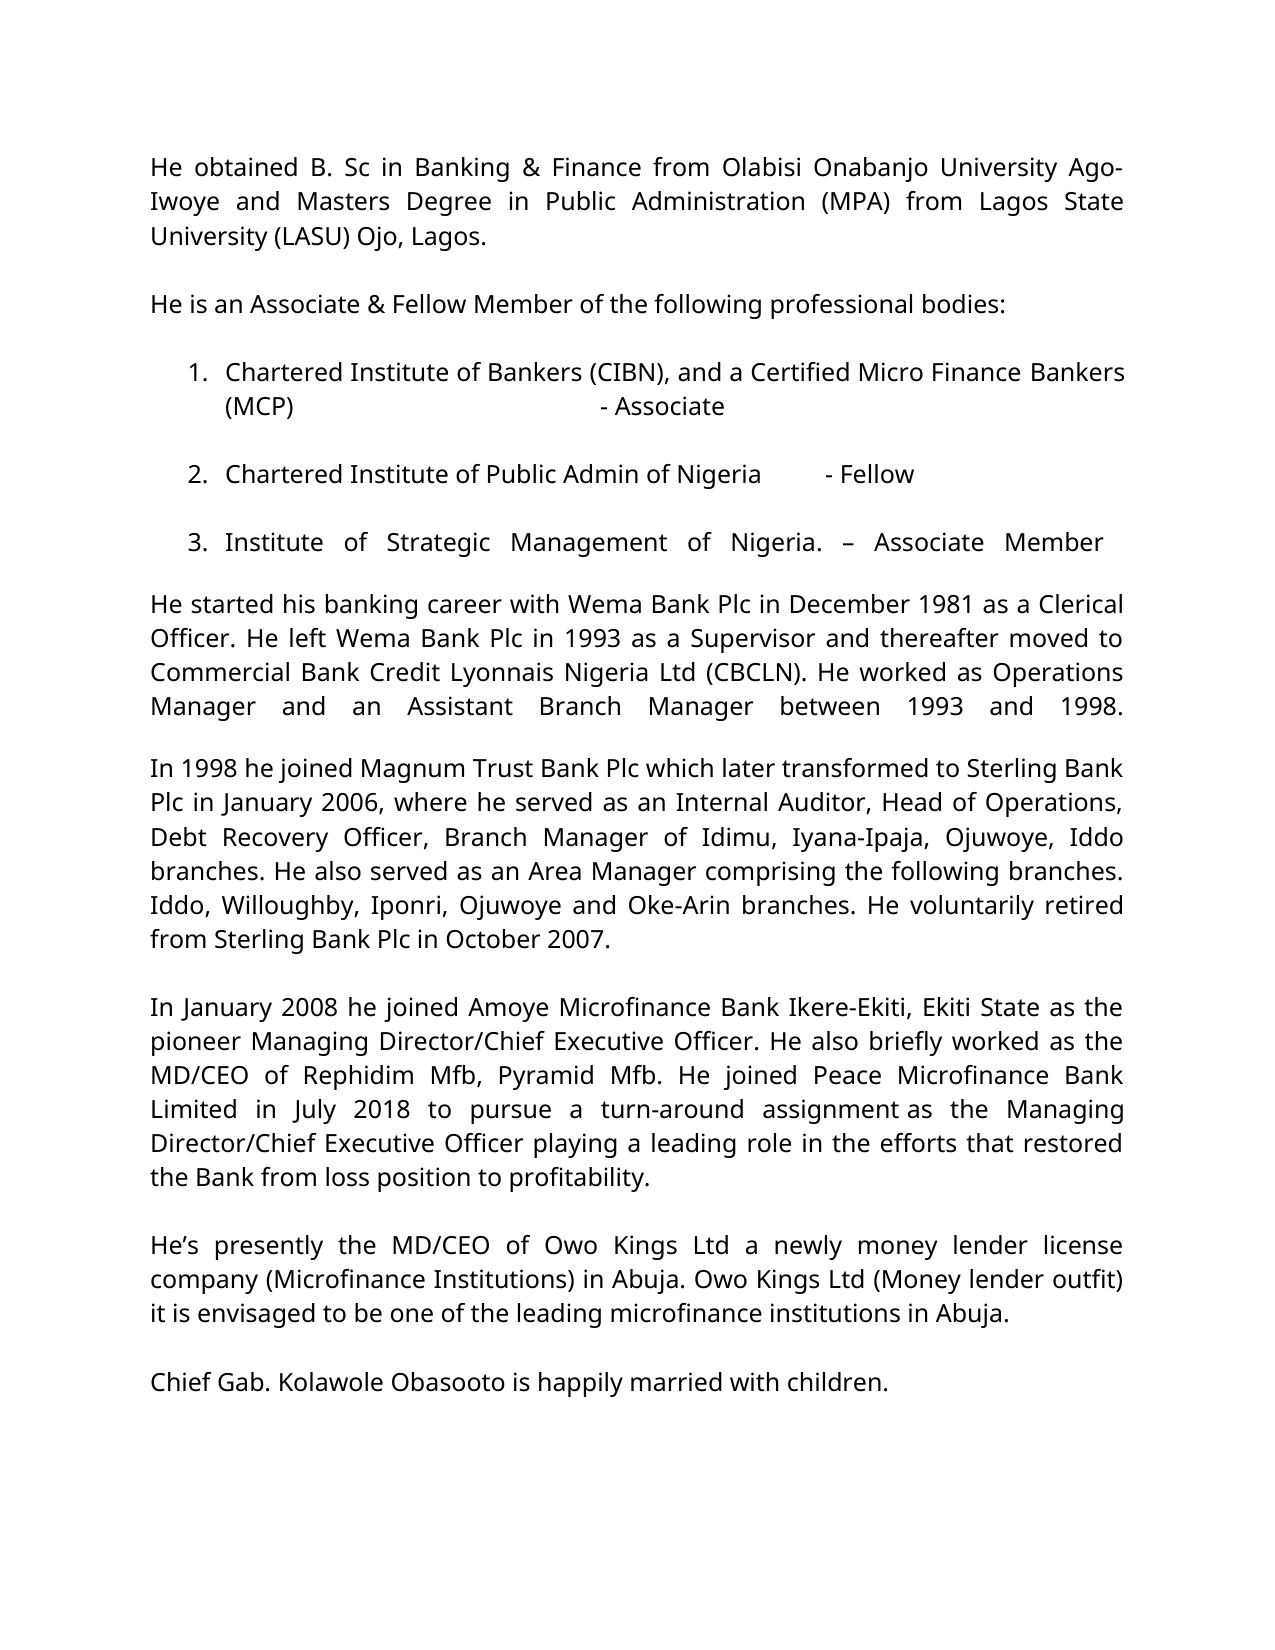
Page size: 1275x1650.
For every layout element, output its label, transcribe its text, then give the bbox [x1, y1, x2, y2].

text In 1998 he joined Magnum Trust Bank Plc which later transformed to Sterling Bank Plc in January 2006, where he served as an Internal Auditor, Head of Operations, Debt Recovery Officer, Branch Manager of Idimu, Iyana-Ipaja, Ojuwoye, Iddo branches. He also served as an Area Manager comprising the following branches. Iddo, Willoughby, Iponri, Ojuwoye and Oke-Arin branches. He voluntarily retired from Sterling Bank Plc in October 2007. [150, 751, 1125, 955]
text He started his banking career with Wema Bank Plc in December 1981 as a Clerical Officer. He left Wema Bank Plc in 1993 as a Supervisor and thereafter moved to Commercial Bank Credit Lyonnais Nigeria Ltd (CBCLN). He worked as Operations Manager and an Assistant Branch Manager between 1993 and 1998. [150, 587, 1125, 751]
list Chartered Institute of Public Admin of Nigeria - Fellow [187, 457, 1125, 491]
text He is an Associate & Fellow Member of the following professional bodies: [150, 286, 1125, 320]
list Chartered Institute of Bankers (CIBN), and a Certified Micro Finance Bankers (MCP) - Associate [187, 354, 1125, 422]
text Chief Gab. Kolawole Obasooto is happily married with children. [150, 1364, 1125, 1398]
list Institute of Strategic Management of Nigeria. – Associate Member [187, 525, 1125, 587]
text He’s presently the MD/CEO of Owo Kings Ltd a newly money lender license company (Microfinance Institutions) in Abuja. Owo Kings Ltd (Money lender outfit) it is envisaged to be one of the leading microfinance institutions in Abuja. [150, 1228, 1125, 1330]
text He obtained B. Sc in Banking & Finance from Olabisi Onabanjo University Ago-Iwoye and Masters Degree in Public Administration (MPA) from Lagos State University (LASU) Ojo, Lagos. [150, 150, 1125, 252]
text In January 2008 he joined Amoye Microfinance Bank Ikere-Ekiti, Ekiti State as the pioneer Managing Director/Chief Executive Officer. He also briefly worked as the MD/CEO of Rephidim Mfb, Pyramid Mfb. He joined Peace Microfinance Bank Limited in July 2018 to pursue a turn-around assignment as the Managing Director/Chief Executive Officer playing a leading role in the efforts that restored the Bank from loss position to profitability. [150, 989, 1125, 1194]
